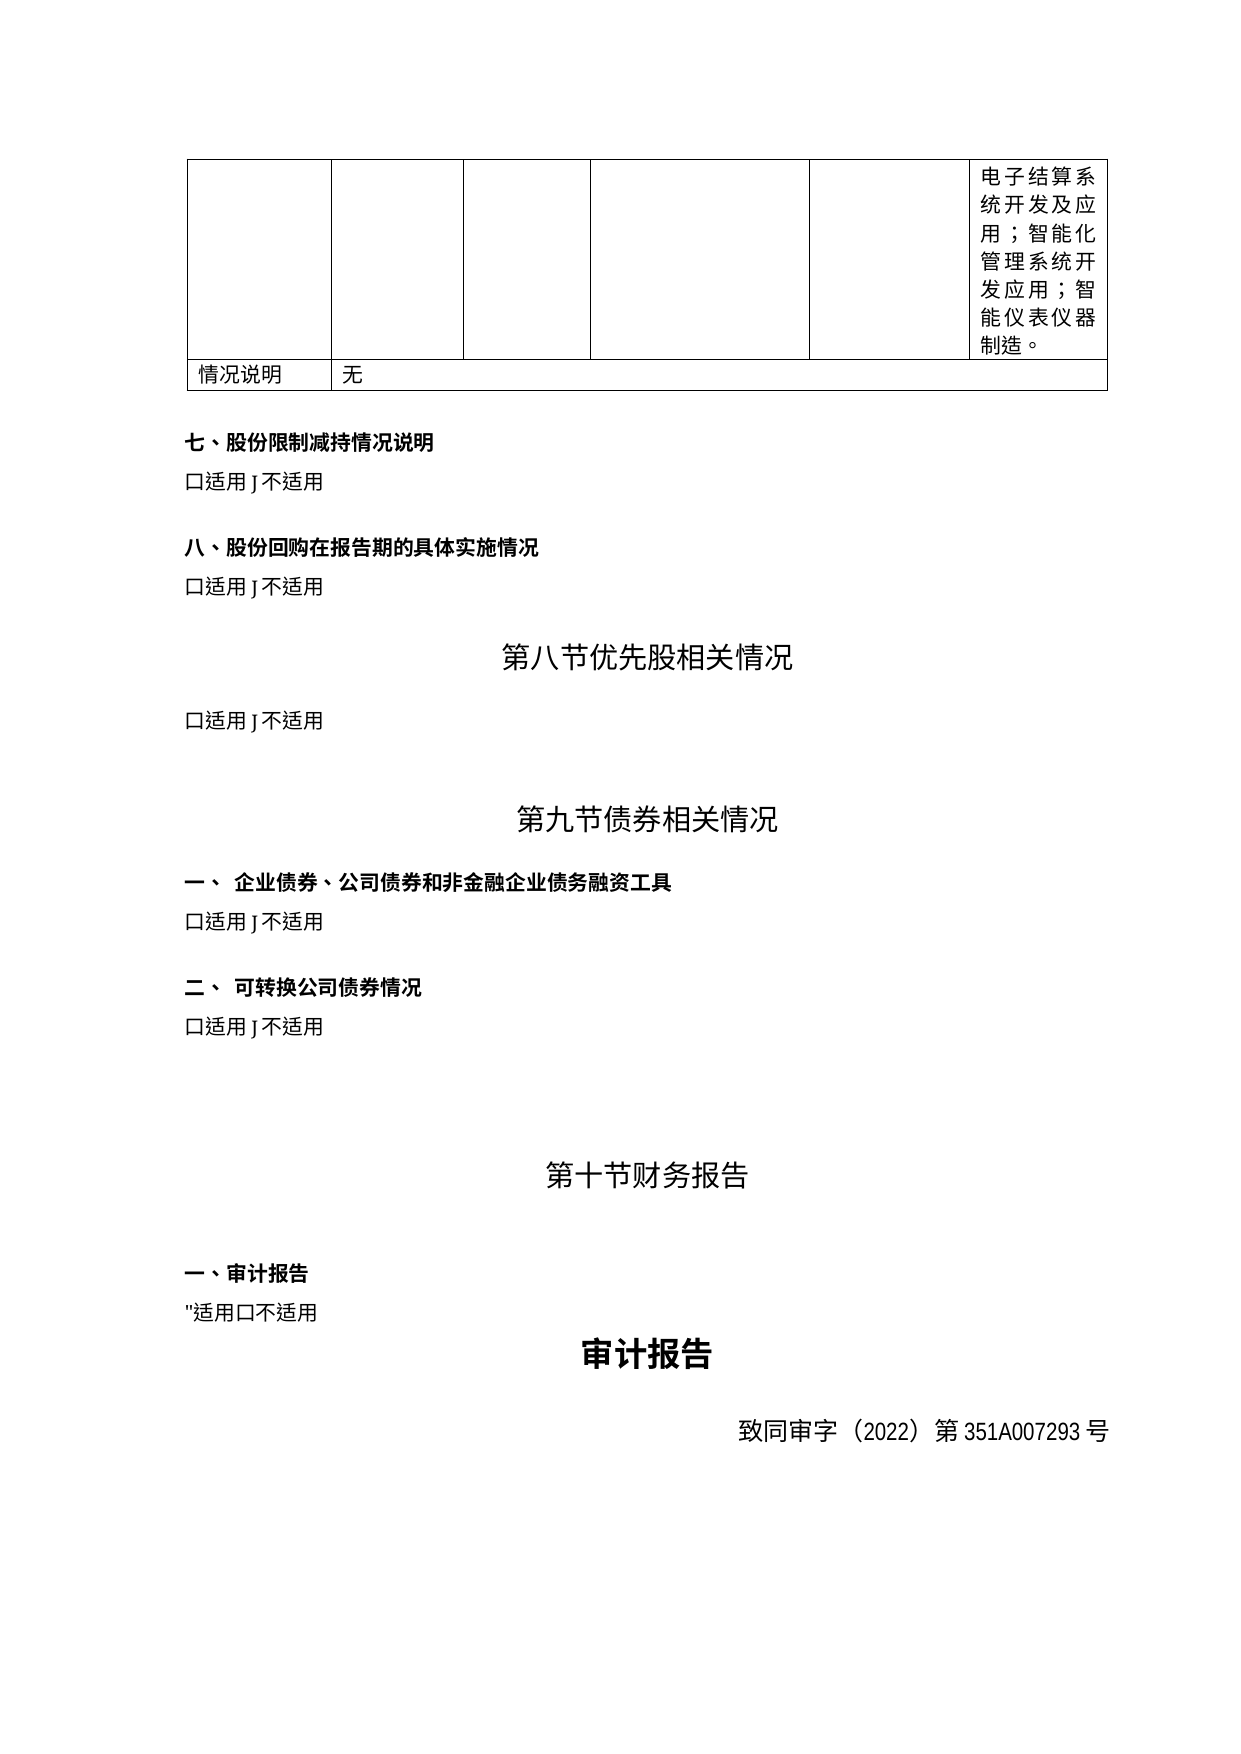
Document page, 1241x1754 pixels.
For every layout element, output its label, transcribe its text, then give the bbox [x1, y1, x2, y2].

text 口适用J不适用 [184, 467, 1110, 495]
text 口适用J不适用 [184, 572, 1110, 600]
subtitle 七、股份限制减持情况说明 [184, 428, 1110, 457]
subtitle 二、 可转换公司债券情况 [184, 973, 1110, 1002]
text 致同审字（2022）第351A007293号 [184, 1414, 1110, 1448]
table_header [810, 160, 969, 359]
text 口适用J不适用 [184, 907, 1110, 936]
text "适用口不适用 [184, 1298, 1110, 1327]
subtitle 第十节财务报告 [184, 1155, 1110, 1195]
subtitle 八、股份回购在报告期的具体实施情况 [184, 533, 1110, 561]
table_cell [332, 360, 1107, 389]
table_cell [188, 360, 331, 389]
subtitle 一、审计报告 [184, 1259, 1110, 1288]
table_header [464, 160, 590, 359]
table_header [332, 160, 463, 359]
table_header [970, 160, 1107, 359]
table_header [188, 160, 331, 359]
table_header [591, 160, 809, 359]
subtitle 第八节优先股相关情况 [184, 638, 1110, 677]
subtitle 第九节债券相关情况 [184, 799, 1110, 839]
subtitle 审计报告 [184, 1331, 1110, 1376]
subtitle 一、 企业债券、公司债券和非金融企业债务融资工具 [184, 868, 1110, 897]
text 口适用J不适用 [184, 1012, 1110, 1041]
text 口适用J不适用 [184, 707, 1110, 735]
